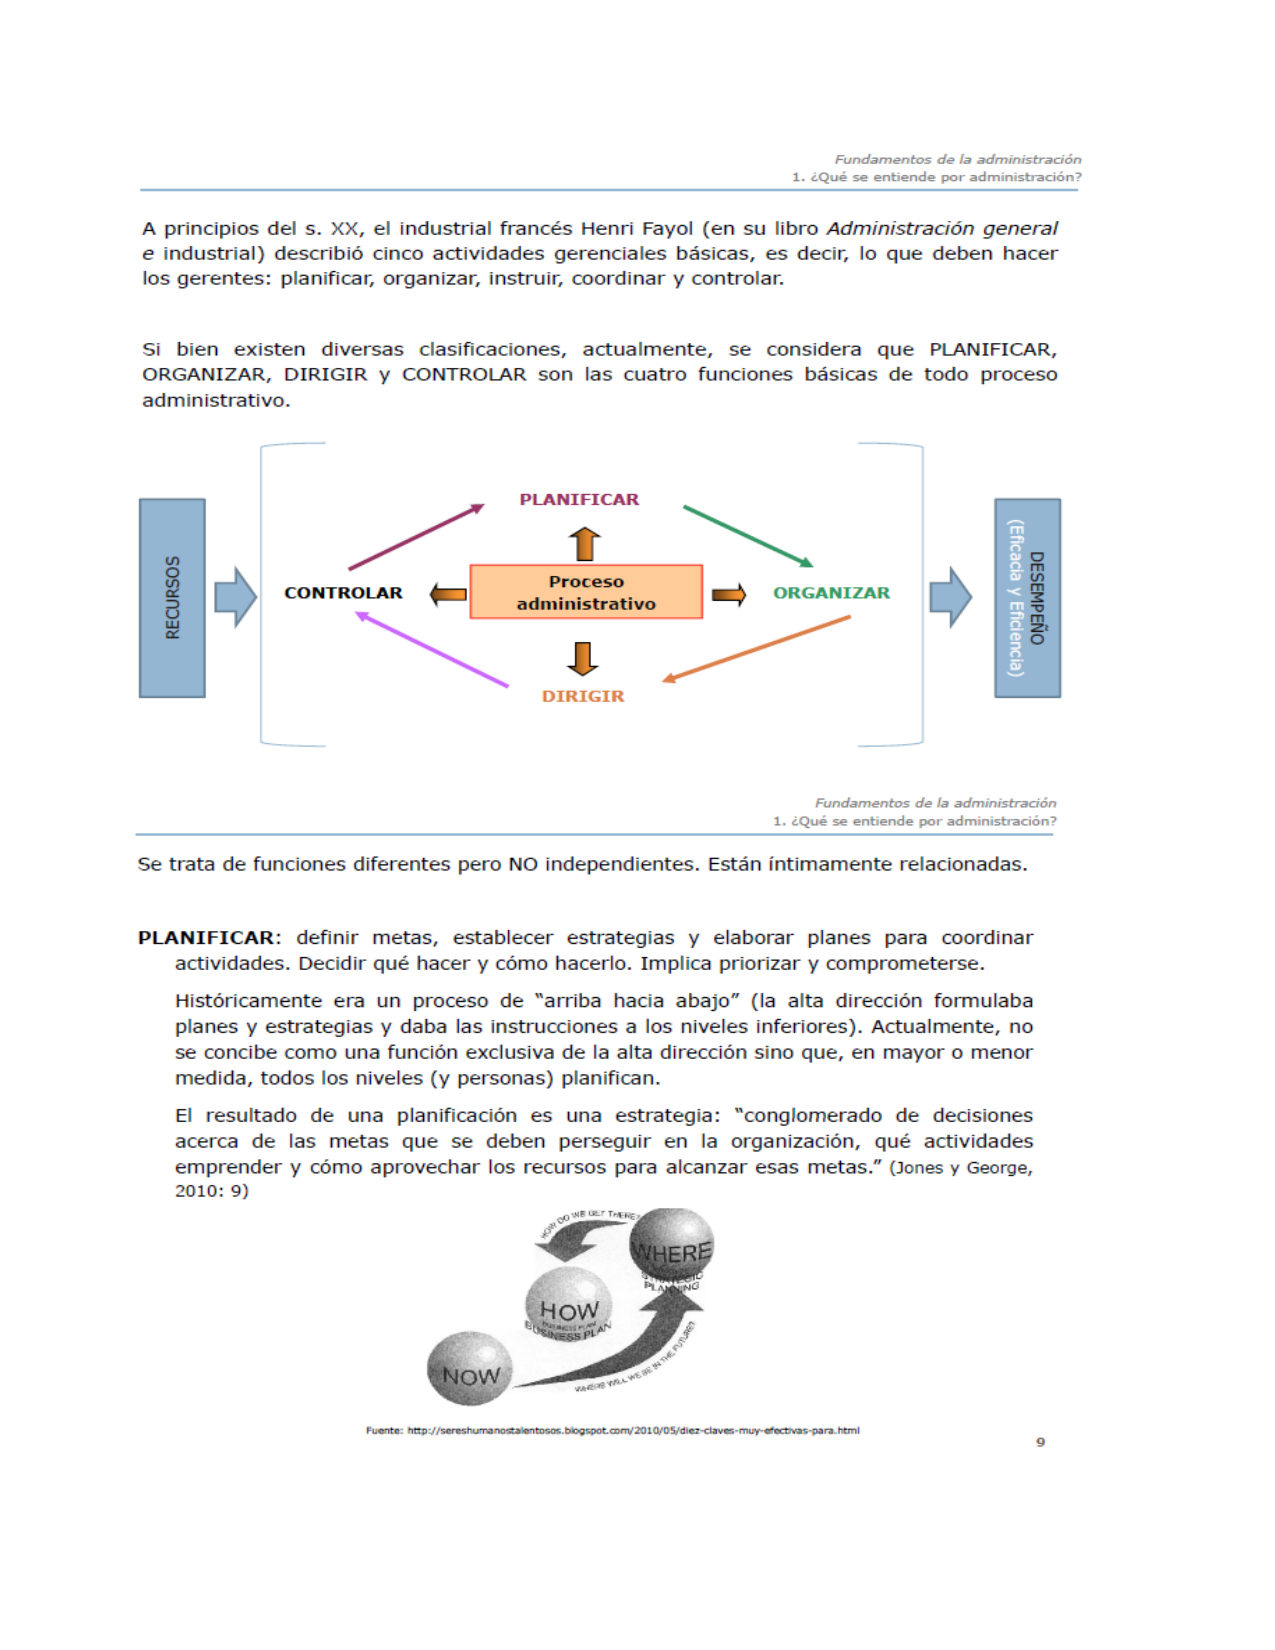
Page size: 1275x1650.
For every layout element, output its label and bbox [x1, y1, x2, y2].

picture [112, 150, 1104, 763]
picture [112, 787, 1091, 1461]
